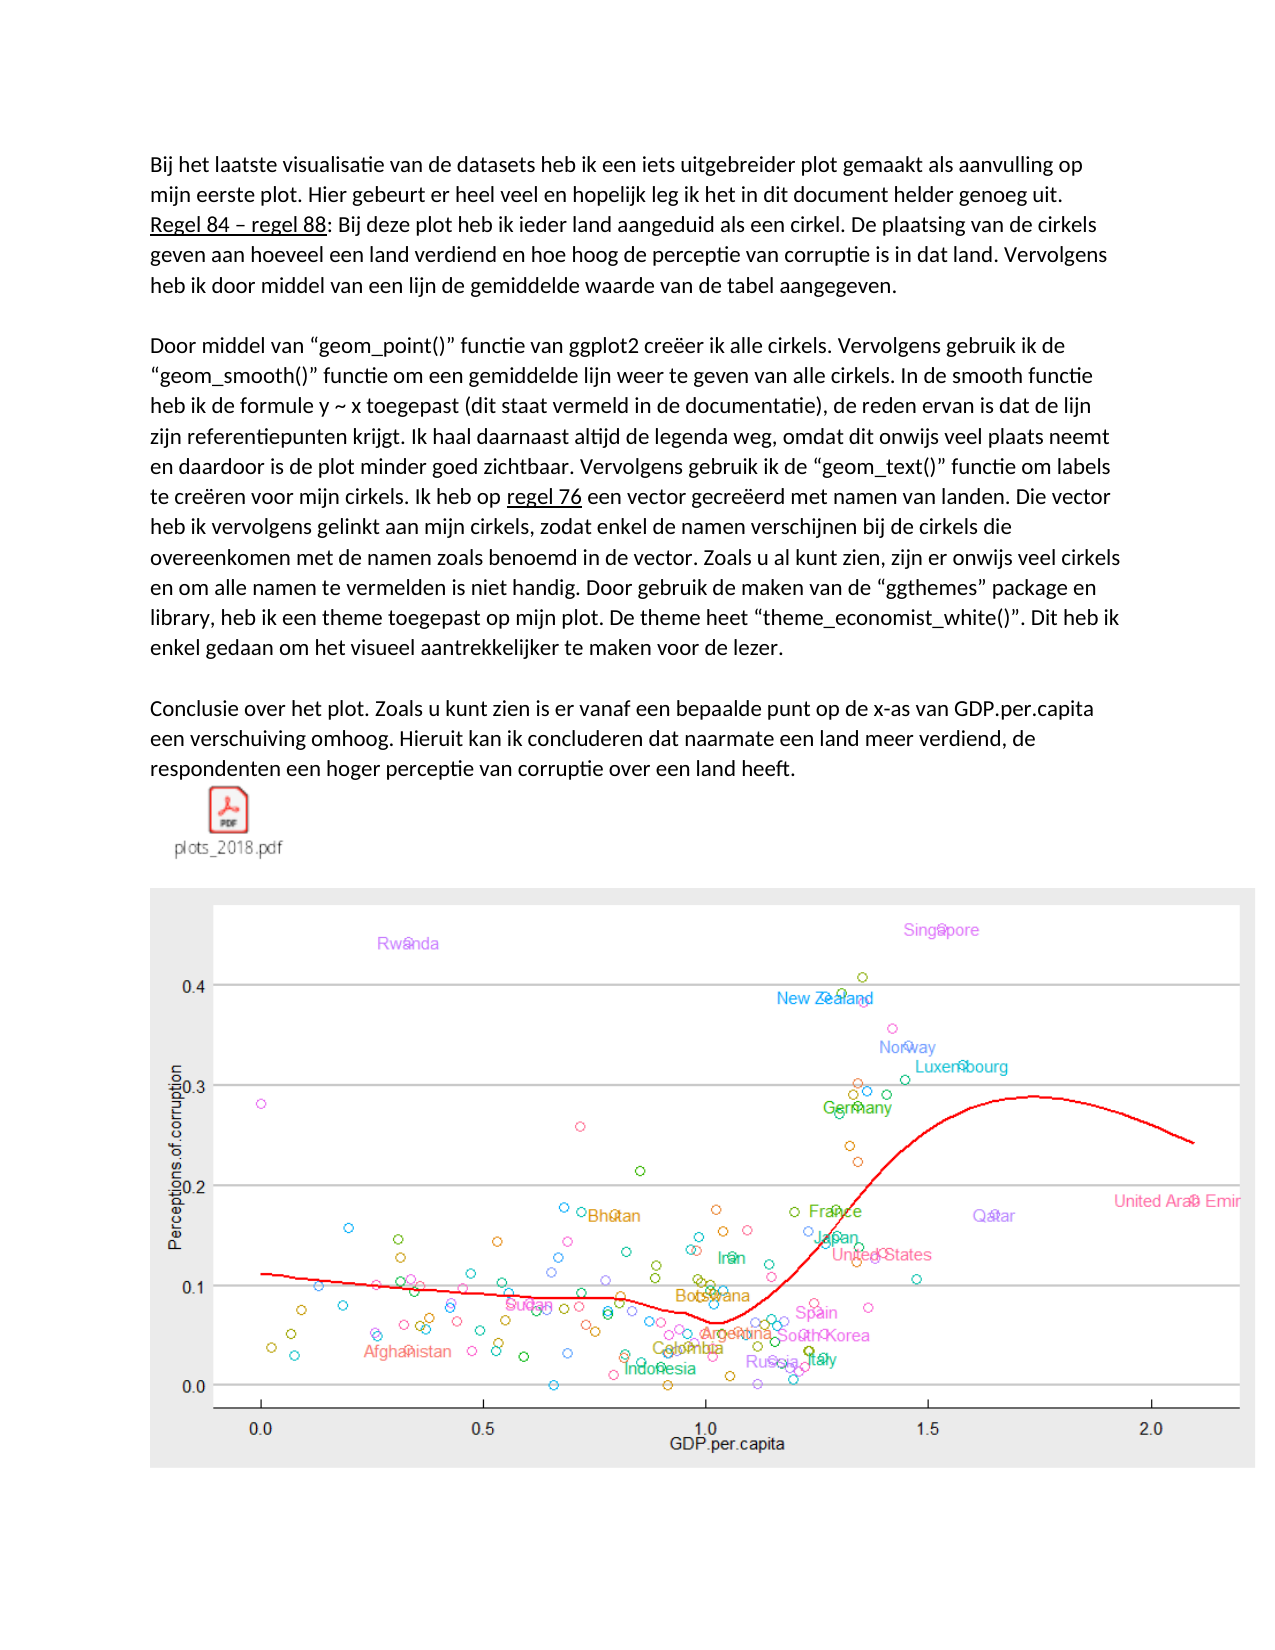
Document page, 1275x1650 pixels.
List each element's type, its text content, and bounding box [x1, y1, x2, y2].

text Door middel van “geom_point()” functie van ggplot2 creëer ik alle cirkels. Vervolgens gebruik ik de “geom_smooth()” functie om een gemiddelde lijn weer te geven van alle cirkels. In de smooth functie heb ik de formule y ~ x toegepast (dit staat vermeld in de documentatie), de reden ervan is dat de lijn zijn referentiepunten krijgt. Ik haal daarnaast altijd de legenda weg, omdat dit onwijs veel plaats neemt en daardoor is de plot minder goed zichtbaar. Vervolgens gebruik ik de “geom_text()” functie om labels te creëren voor mijn cirkels. Ik heb op regel 76 een vector gecreëerd met namen van landen. Die vector heb ik vervolgens gelinkt aan mijn cirkels, zodat enkel de namen verschijnen bij de cirkels die overeenkomen met de namen zoals benoemd in de vector. Zoals u al kunt zien, zijn er onwijs veel cirkels en om alle namen te vermelden is niet handig. Door gebruik de maken van de “ggthemes” package en library, heb ik een theme toegepast op mijn plot. De theme heet “theme_economist_white()”. Dit heb ik enkel gedaan om het visueel aantrekkelijker te maken voor de lezer. [150, 331, 1125, 661]
picture [150, 888, 1256, 1469]
text Conclusie over het plot. Zoals u kunt zien is er vanaf een bepaalde punt op de x-as van GDP.per.capita een verschuiving omhoog. Hieruit kan ik concluderen dat naarmate een land meer verdiend, de respondenten een hoger perceptie van corruptie over een land heeft. [150, 694, 1125, 782]
text Bij het laatste visualisatie van de datasets heb ik een iets uitgebreider plot gemaakt als aanvulling op mijn eerste plot. Hier gebeurt er heel veel en hopelijk leg ik het in dit document helder genoeg uit. [150, 150, 1125, 208]
text Regel 84 – regel 88: Bij deze plot heb ik ieder land aangeduid als een cirkel. De plaatsing van de cirkels geven aan hoeveel een land verdiend en hoe hoog de perceptie van corruptie is in dat land. Vervolgens heb ik door middel van een lijn de gemiddelde waarde van de tabel aangegeven. [150, 210, 1125, 299]
